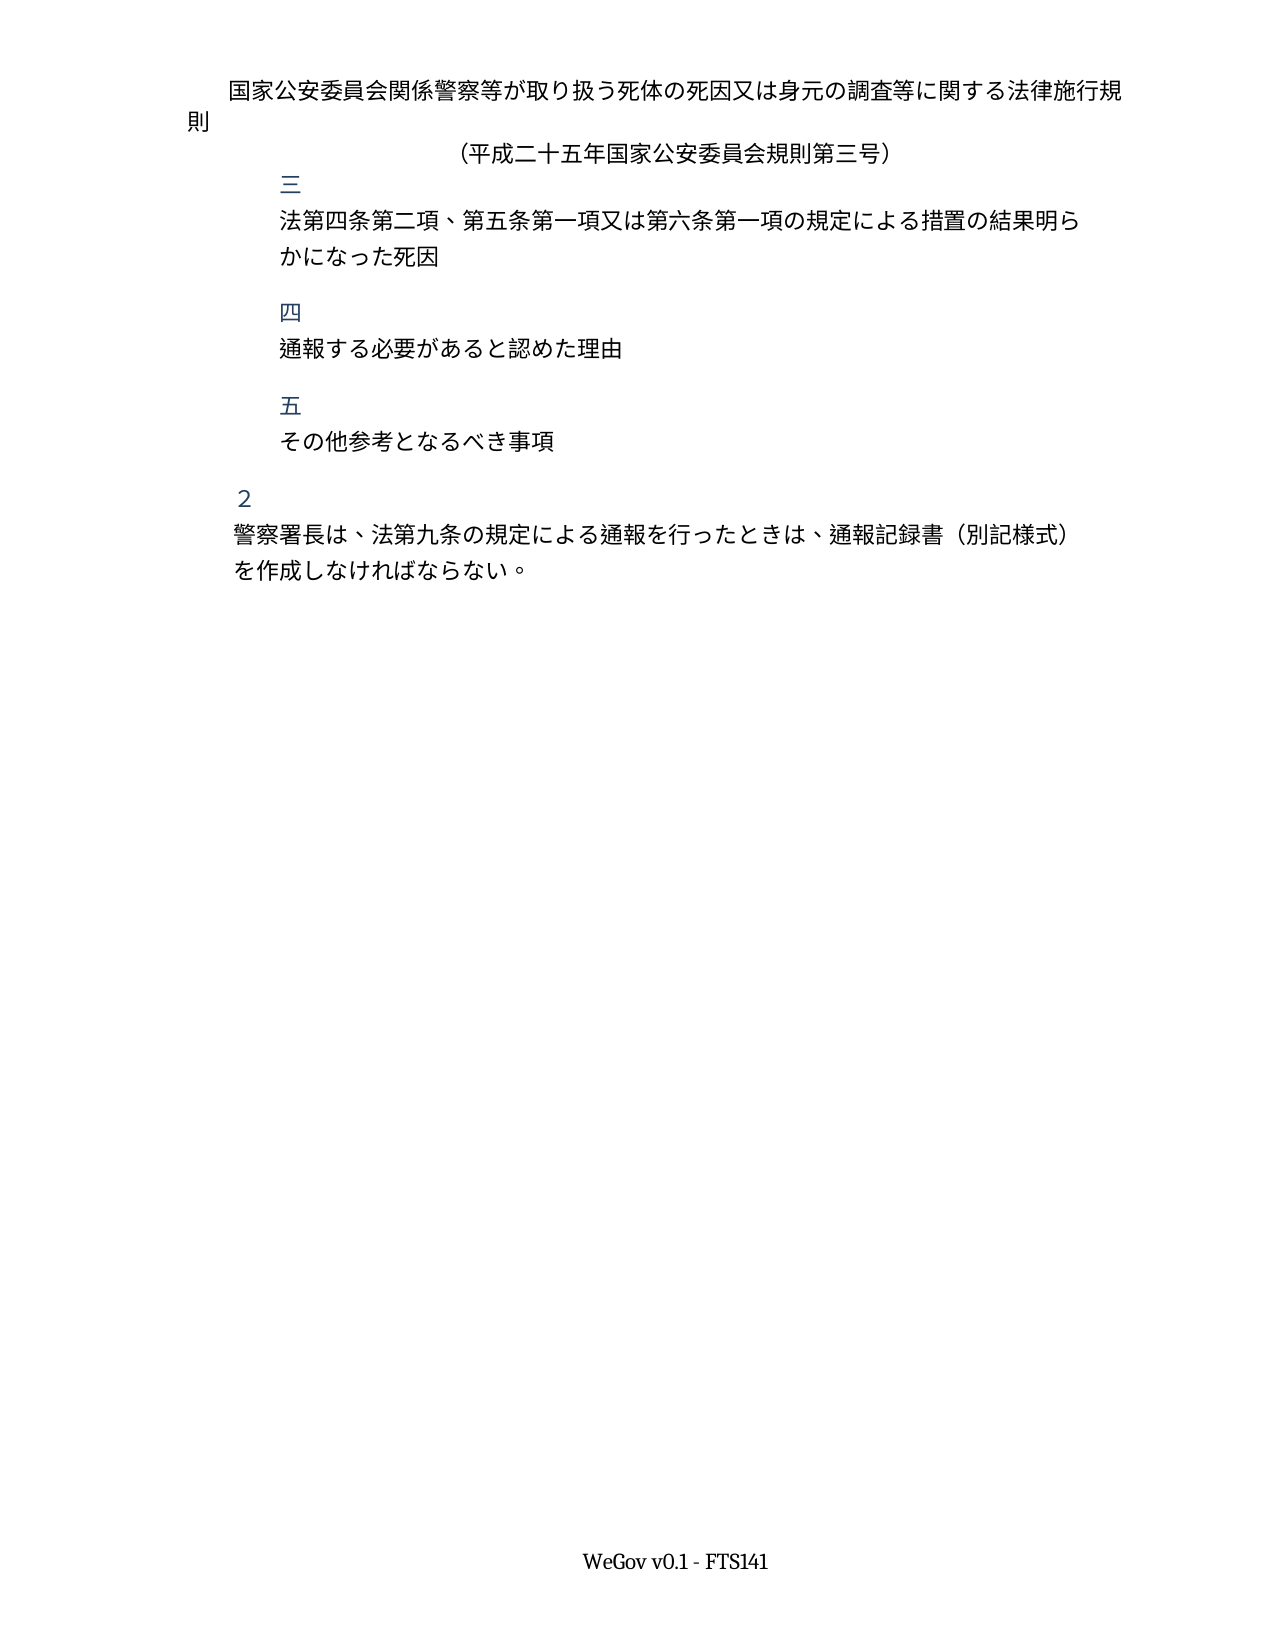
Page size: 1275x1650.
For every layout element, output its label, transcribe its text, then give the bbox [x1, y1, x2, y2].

subtitle ２ [233, 483, 1087, 514]
text 通報する必要があると認めた理由 [279, 333, 1087, 364]
subtitle 三 [279, 169, 1087, 200]
text その他参考となるべき事項 [279, 426, 1087, 457]
subtitle 四 [279, 297, 1087, 329]
text 警察署長は、法第九条の規定による通報を行ったときは、通報記録書（別記様式）を作成しなければならない。 [233, 519, 1087, 586]
subtitle 五 [279, 390, 1087, 421]
text 法第四条第二項、第五条第一項又は第六条第一項の規定による措置の結果明らかになった死因 [279, 205, 1087, 272]
